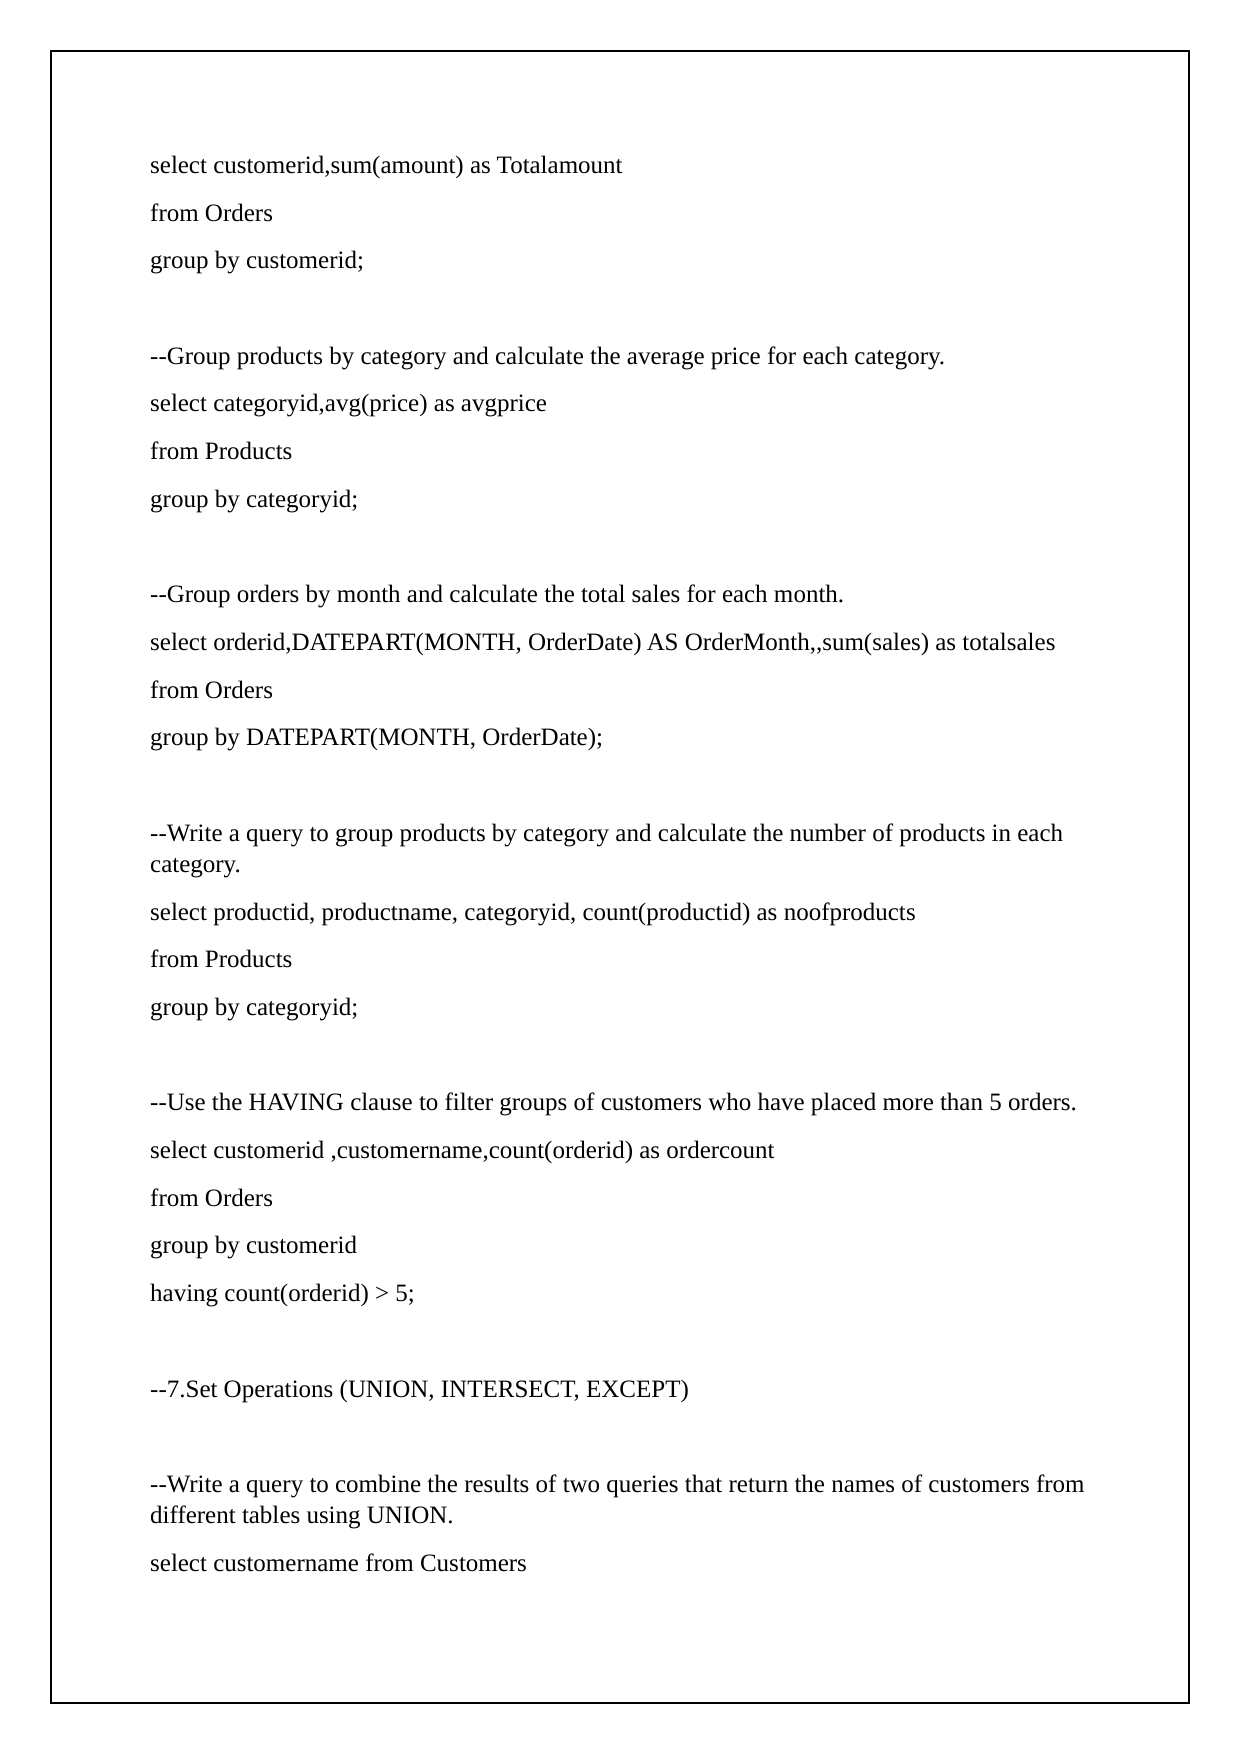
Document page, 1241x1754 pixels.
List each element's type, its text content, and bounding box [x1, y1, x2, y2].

text group by customerid [150, 1231, 1090, 1259]
text from Orders [150, 675, 1090, 703]
text --Write a query to group products by category and calculate the number of products in each category. [150, 818, 1090, 878]
text select customerid ,customername,count(orderid) as ordercount [150, 1135, 1090, 1164]
text --Write a query to combine the results of two queries that return the names of customers from different tables using UNION. [150, 1469, 1090, 1529]
text select orderid,DATEPART(MONTH, OrderDate) AS OrderMonth,,sum(sales) as totalsales [150, 627, 1090, 656]
text --Use the HAVING clause to filter groups of customers who have placed more than 5 orders. [150, 1087, 1090, 1116]
text select categoryid,avg(price) as avgprice [150, 388, 1090, 417]
text --Group products by category and calculate the average price for each category. [150, 341, 1090, 369]
text select customerid,sum(amount) as Totalamount [150, 150, 1090, 179]
text from Orders [150, 1183, 1090, 1212]
text group by customerid; [150, 245, 1090, 274]
text from Products [150, 944, 1090, 973]
text group by categoryid; [150, 992, 1090, 1021]
text having count(orderid) > 5; [150, 1278, 1090, 1307]
text select customername from Customers [150, 1548, 1090, 1577]
text select productid, productname, categoryid, count(productid) as noofproducts [150, 897, 1090, 925]
text from Products [150, 436, 1090, 465]
text --Group orders by month and calculate the total sales for each month. [150, 579, 1090, 608]
text --7.Set Operations (UNION, INTERSECT, EXCEPT) [150, 1374, 1090, 1402]
text group by DATEPART(MONTH, OrderDate); [150, 722, 1090, 751]
text group by categoryid; [150, 484, 1090, 513]
text from Orders [150, 198, 1090, 226]
